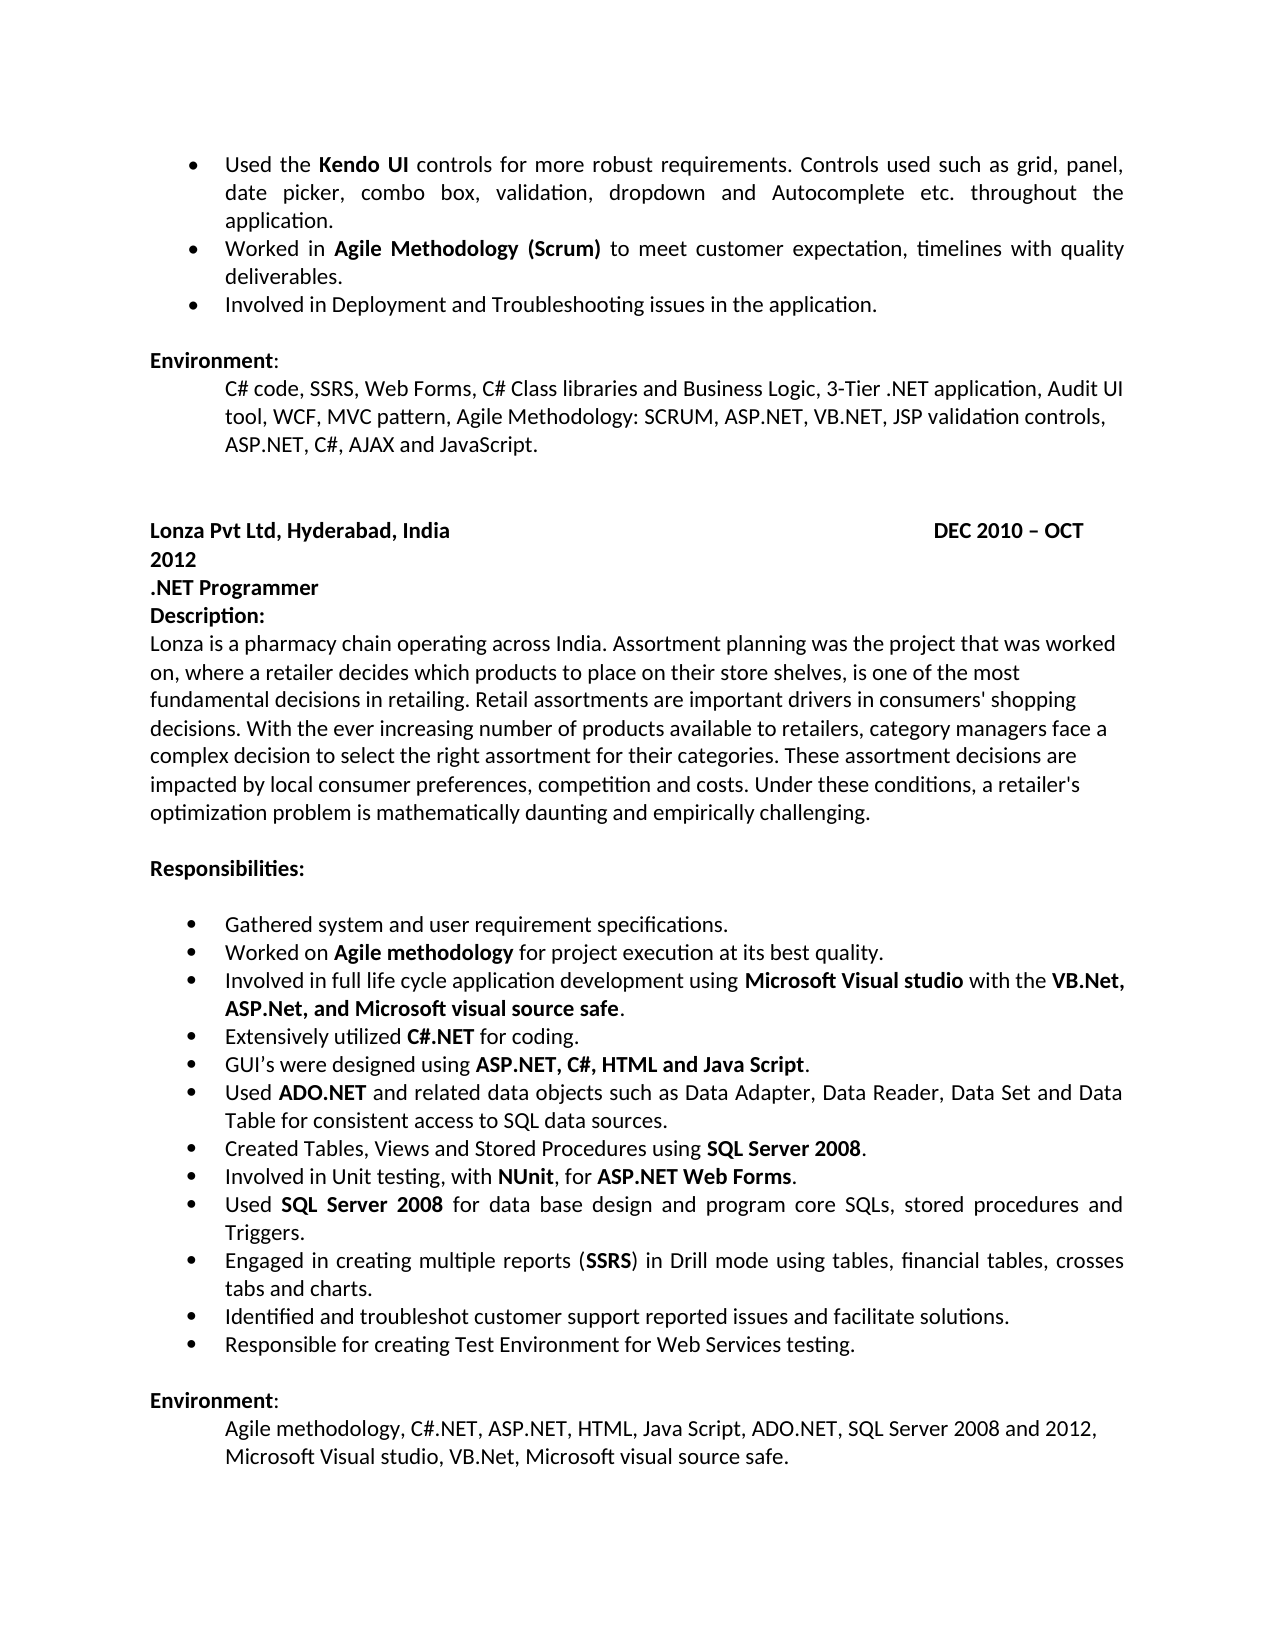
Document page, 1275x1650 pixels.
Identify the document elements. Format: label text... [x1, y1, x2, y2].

list Engaged in creating multiple reports (SSRS) in Drill mode using tables, financial tables, crosses tabs and charts. [187, 1246, 1125, 1302]
list Involved in Unit testing, with NUnit, for ASP.NET Web Forms. [187, 1162, 1125, 1190]
list Extensively utilized C#.NET for coding. [187, 1022, 1125, 1050]
list GUI’s were designed using ASP.NET, C#, HTML and Java Script. [187, 1050, 1125, 1078]
list Involved in Deployment and Troubleshooting issues in the application. [187, 290, 1125, 318]
text Lonza Pvt Ltd, Hyderabad, India DEC 2010 – OCT 2012 [150, 514, 1125, 573]
list Responsible for creating Test Environment for Web Services testing. [187, 1330, 1125, 1358]
list Identified and troubleshot customer support reported issues and facilitate solutions. [187, 1302, 1125, 1330]
text Responsibilities: [150, 854, 1125, 882]
list C# code, SSRS, Web Forms, C# Class libraries and Business Logic, 3-Tier .NET application, Audit UI tool, WCF, MVC pattern, Agile Methodology: SCRUM, ASP.NET, VB.NET, JSP validation controls, ASP.NET, C#, AJAX and JavaScript. [225, 374, 1125, 458]
list Used the Kendo UI controls for more robust requirements. Controls used such as grid, panel, date picker, combo box, validation, dropdown and Autocomplete etc. throughout the application. [187, 150, 1125, 234]
list Worked in Agile Methodology (Scrum) to meet customer expectation, timelines with quality deliverables. [187, 234, 1125, 290]
text Environment: [150, 1386, 1125, 1414]
text Environment: [150, 346, 1125, 374]
list Gathered system and user requirement specifications. [187, 910, 1125, 938]
text Description: [150, 602, 1125, 629]
list Used ADO.NET and related data objects such as Data Adapter, Data Reader, Data Set and Data Table for consistent access to SQL data sources. [187, 1078, 1125, 1134]
list Used SQL Server 2008 for data base design and program core SQLs, stored procedures and Triggers. [187, 1190, 1125, 1246]
list Involved in full life cycle application development using Microsoft Visual studio with the VB.Net, ASP.Net, and Microsoft visual source safe. [187, 966, 1125, 1022]
text .NET Programmer [150, 573, 1125, 602]
list Worked on Agile methodology for project execution at its best quality. [187, 938, 1125, 966]
text Lonza is a pharmacy chain operating across India. Assortment planning was the project that was worked on, where a retailer decides which products to place on their store shelves, is one of the most fundamental decisions in retailing. Retail assortments are important drivers in consumers' shopping decisions. With the ever increasing number of products available to retailers, category managers face a complex decision to select the right assortment for their categories. These assortment decisions are impacted by local consumer preferences, competition and costs. Under these conditions, a retailer's optimization problem is mathematically daunting and empirically challenging. [150, 629, 1125, 826]
list Created Tables, Views and Stored Procedures using SQL Server 2008. [187, 1134, 1125, 1162]
list Agile methodology, C#.NET, ASP.NET, HTML, Java Script, ADO.NET, SQL Server 2008 and 2012, Microsoft Visual studio, VB.Net, Microsoft visual source safe. [225, 1414, 1125, 1470]
